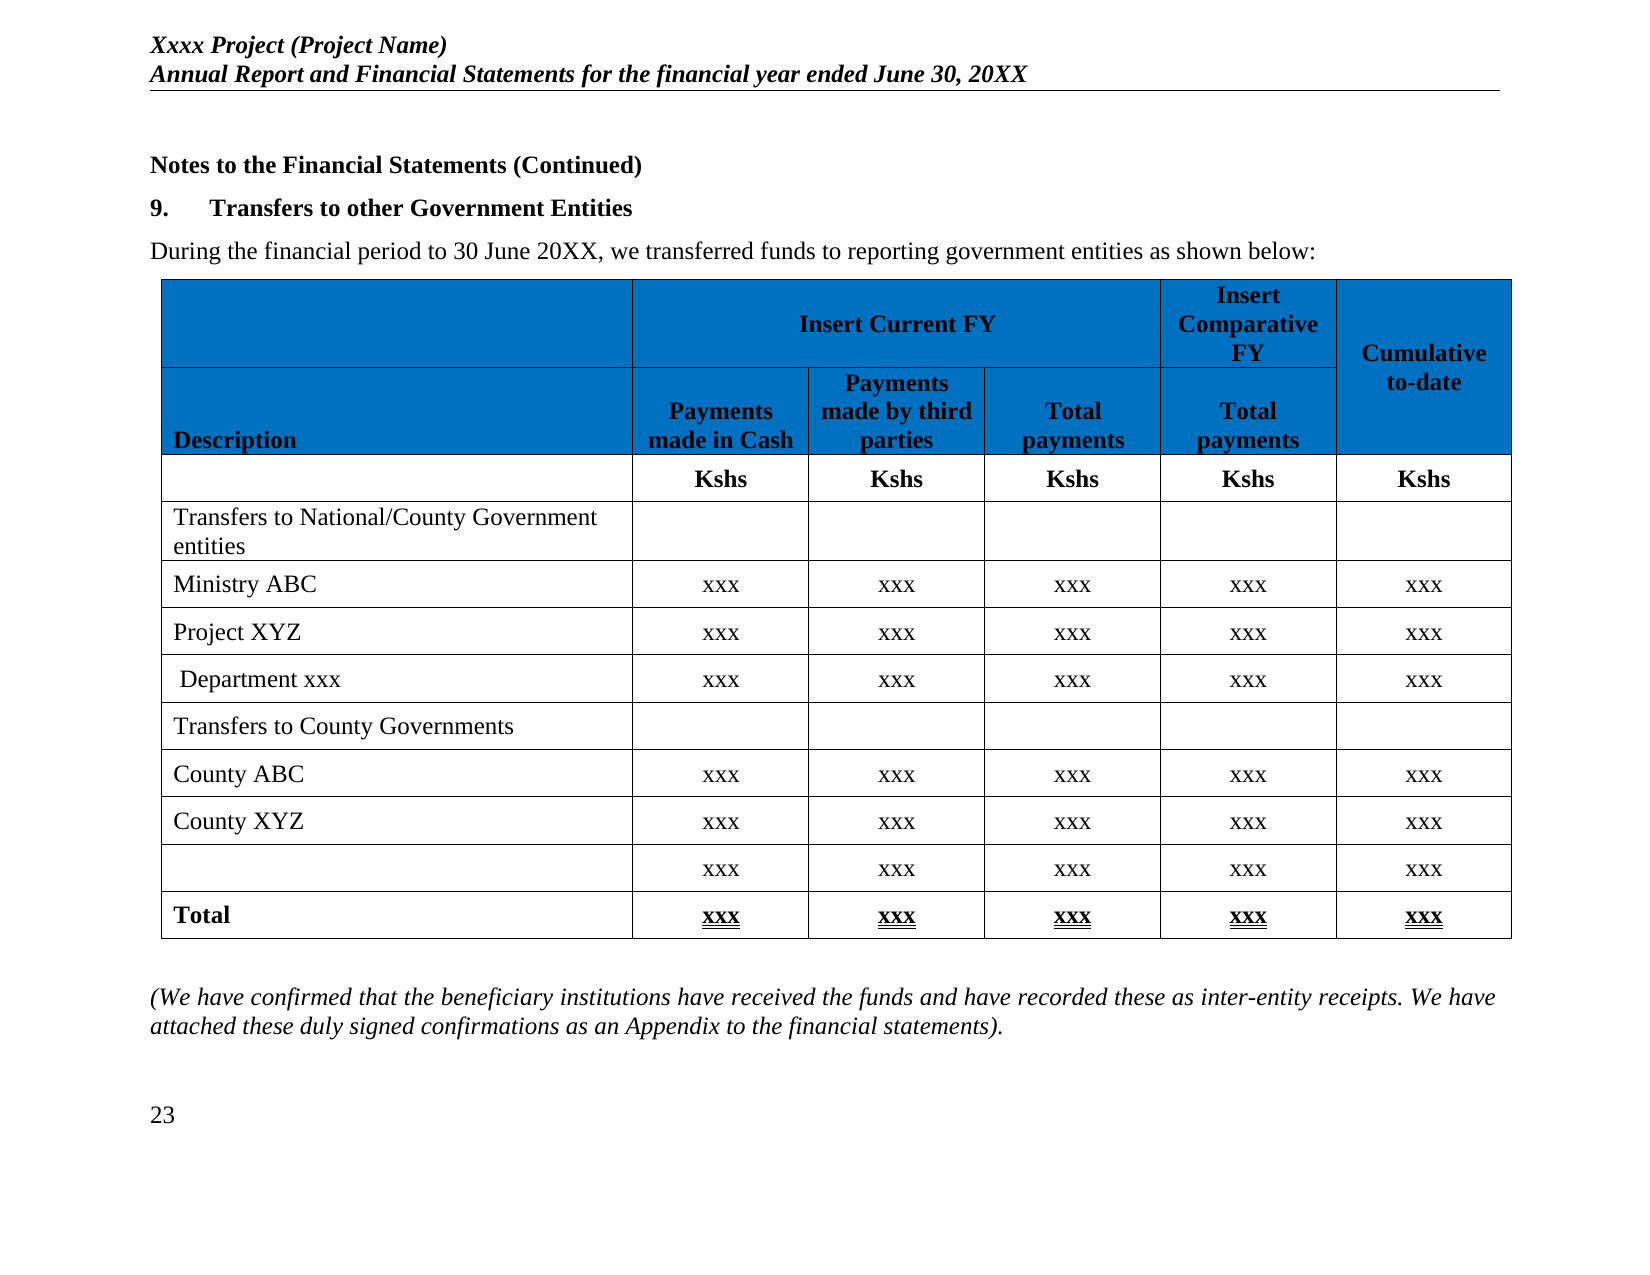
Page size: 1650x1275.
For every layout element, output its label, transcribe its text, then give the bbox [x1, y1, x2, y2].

table_header Insert Current FY [633, 280, 1160, 367]
table_cell xxx [1337, 797, 1511, 843]
table_header [162, 280, 632, 367]
table_cell Kshs [809, 455, 984, 501]
table_cell Total [162, 892, 632, 938]
table_header Cumulative to-date [1337, 280, 1511, 454]
table_cell Transfers to National/County Government entities [162, 502, 632, 560]
table_cell County XYZ [162, 797, 632, 843]
table_cell xxx [809, 750, 984, 796]
table_cell [809, 703, 984, 749]
list Transfers to other Government Entities [150, 193, 1500, 222]
table_cell Total payments [985, 368, 1160, 454]
table_cell [985, 502, 1160, 560]
table_cell xxx [1337, 750, 1511, 796]
table_cell [985, 703, 1160, 749]
table_cell xxx [985, 655, 1160, 702]
table_cell xxx [633, 608, 808, 654]
table_cell Total payments [1161, 368, 1336, 454]
table_cell xxx [809, 892, 984, 938]
table_cell xxx [633, 655, 808, 702]
table_cell xxx [985, 750, 1160, 796]
table_cell xxx [1161, 845, 1336, 891]
table_cell County ABC [162, 750, 632, 796]
table_cell Payments made by third parties [809, 368, 984, 454]
table_cell xxx [1161, 797, 1336, 843]
table_cell Project XYZ [162, 608, 632, 654]
table_cell Description [162, 368, 632, 454]
table_cell [633, 502, 808, 560]
text (We have confirmed that the beneficiary institutions have received the funds and have recorded these as inter-entity receipts. We have attached these duly signed confirmations as an Appendix to the financial statements). [150, 982, 1500, 1040]
table_cell [1161, 502, 1336, 560]
table_cell xxx [633, 892, 808, 938]
table_cell [162, 455, 632, 501]
table_cell xxx [633, 561, 808, 607]
table_cell [1337, 703, 1511, 749]
table_cell xxx [1337, 845, 1511, 891]
table_cell xxx [985, 797, 1160, 843]
table_cell xxx [985, 892, 1160, 938]
table_cell [1337, 502, 1511, 560]
table_cell xxx [1337, 892, 1511, 938]
text During the financial period to 30 June 20XX, we transferred funds to reporting government entities as shown below: [150, 236, 1500, 265]
table_cell xxx [633, 750, 808, 796]
table_cell xxx [1161, 892, 1336, 938]
table_cell xxx [985, 845, 1160, 891]
table_cell xxx [985, 561, 1160, 607]
table_cell xxx [1161, 561, 1336, 607]
table_cell Kshs [1337, 455, 1511, 501]
table_cell xxx [633, 797, 808, 843]
table_cell xxx [809, 561, 984, 607]
table_cell xxx [809, 797, 984, 843]
table_cell xxx [1161, 655, 1336, 702]
table_cell xxx [985, 608, 1160, 654]
table_cell xxx [1161, 608, 1336, 654]
table_cell [633, 703, 808, 749]
table_cell xxx [1337, 608, 1511, 654]
table_cell Kshs [633, 455, 808, 501]
table_cell xxx [809, 845, 984, 891]
table_cell xxx [1337, 655, 1511, 702]
table_cell [809, 502, 984, 560]
table_cell xxx [1161, 750, 1336, 796]
table_cell Ministry ABC [162, 561, 632, 607]
table_header Insert Comparative FY [1161, 280, 1336, 367]
table_cell Department xxx [162, 655, 632, 702]
table_cell xxx [809, 608, 984, 654]
table_cell Kshs [985, 455, 1160, 501]
table_cell xxx [1337, 561, 1511, 607]
table_cell [162, 845, 632, 891]
table_cell Payments made in Cash [633, 368, 808, 454]
table_cell Transfers to County Governments [162, 703, 632, 749]
table_cell xxx [633, 845, 808, 891]
table_cell xxx [809, 655, 984, 702]
table_cell [1161, 703, 1336, 749]
text Notes to the Financial Statements (Continued) [150, 150, 1500, 179]
table_cell Kshs [1161, 455, 1336, 501]
